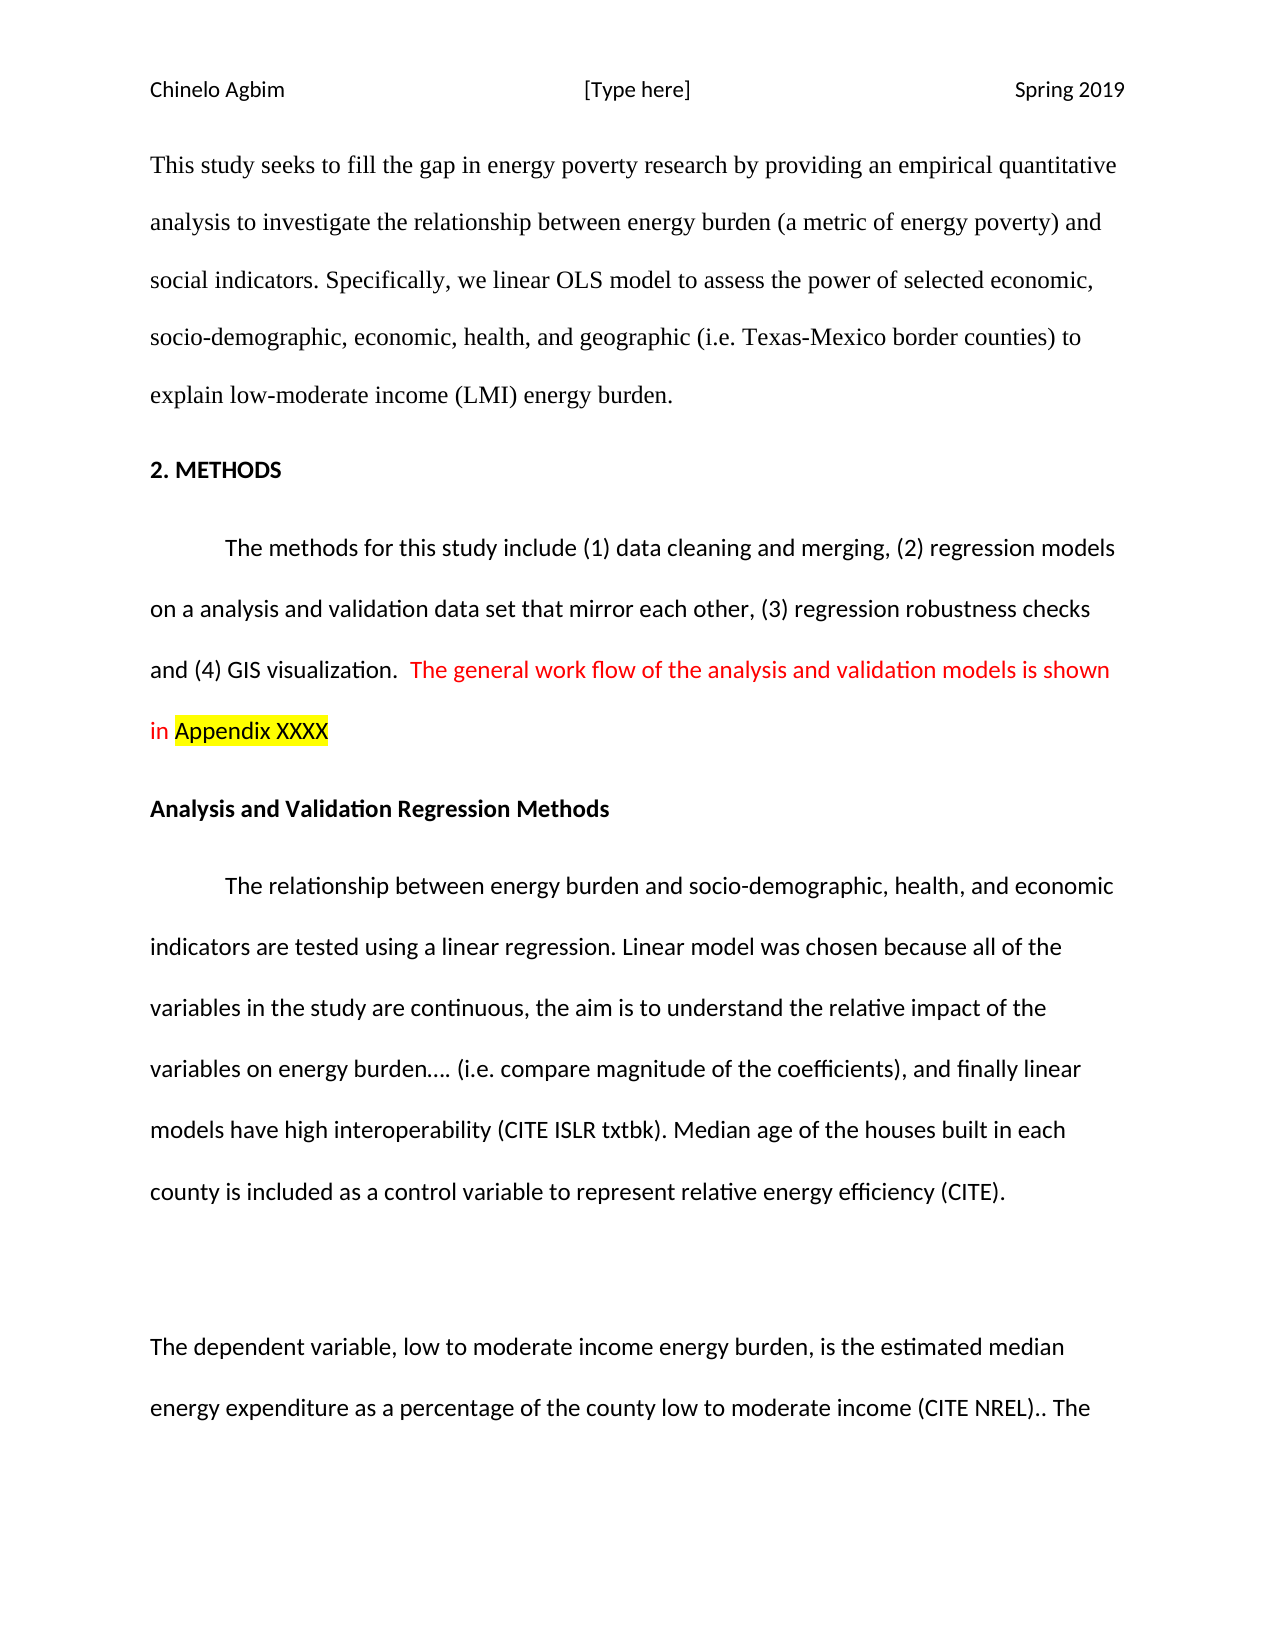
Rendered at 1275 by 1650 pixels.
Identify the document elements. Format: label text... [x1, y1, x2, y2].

text This study seeks to fill the gap in energy poverty research by providing an empirical quantitative analysis to investigate the relationship between energy burden (a metric of energy poverty) and social indicators. Specifically, we linear OLS model to assess the power of selected economic, socio-demographic, economic, health, and geographic (i.e. Texas-Mexico border counties) to explain low-moderate income (LMI) energy burden. [150, 150, 1125, 409]
text The relationship between energy burden and socio-demographic, health, and economic indicators are tested using a linear regression. Linear model was chosen because all of the variables in the study are continuous, the aim is to understand the relative impact of the variables on energy burden…. (i.e. compare magnitude of the coefficients), and finally linear models have high interoperability (CITE ISLR txtbk). Median age of the houses built in each county is included as a control variable to represent relative energy efficiency (CITE). [150, 870, 1125, 1206]
text Analysis and Validation Regression Methods [150, 793, 1125, 823]
text 2. METHODS [150, 454, 1125, 485]
text The methods for this study include (1) data cleaning and merging, (2) regression models on a analysis and validation data set that mirror each other, (3) regression robustness checks and (4) GIS visualization. The general work flow of the analysis and validation models is shown in Appendix XXXX [150, 532, 1125, 746]
